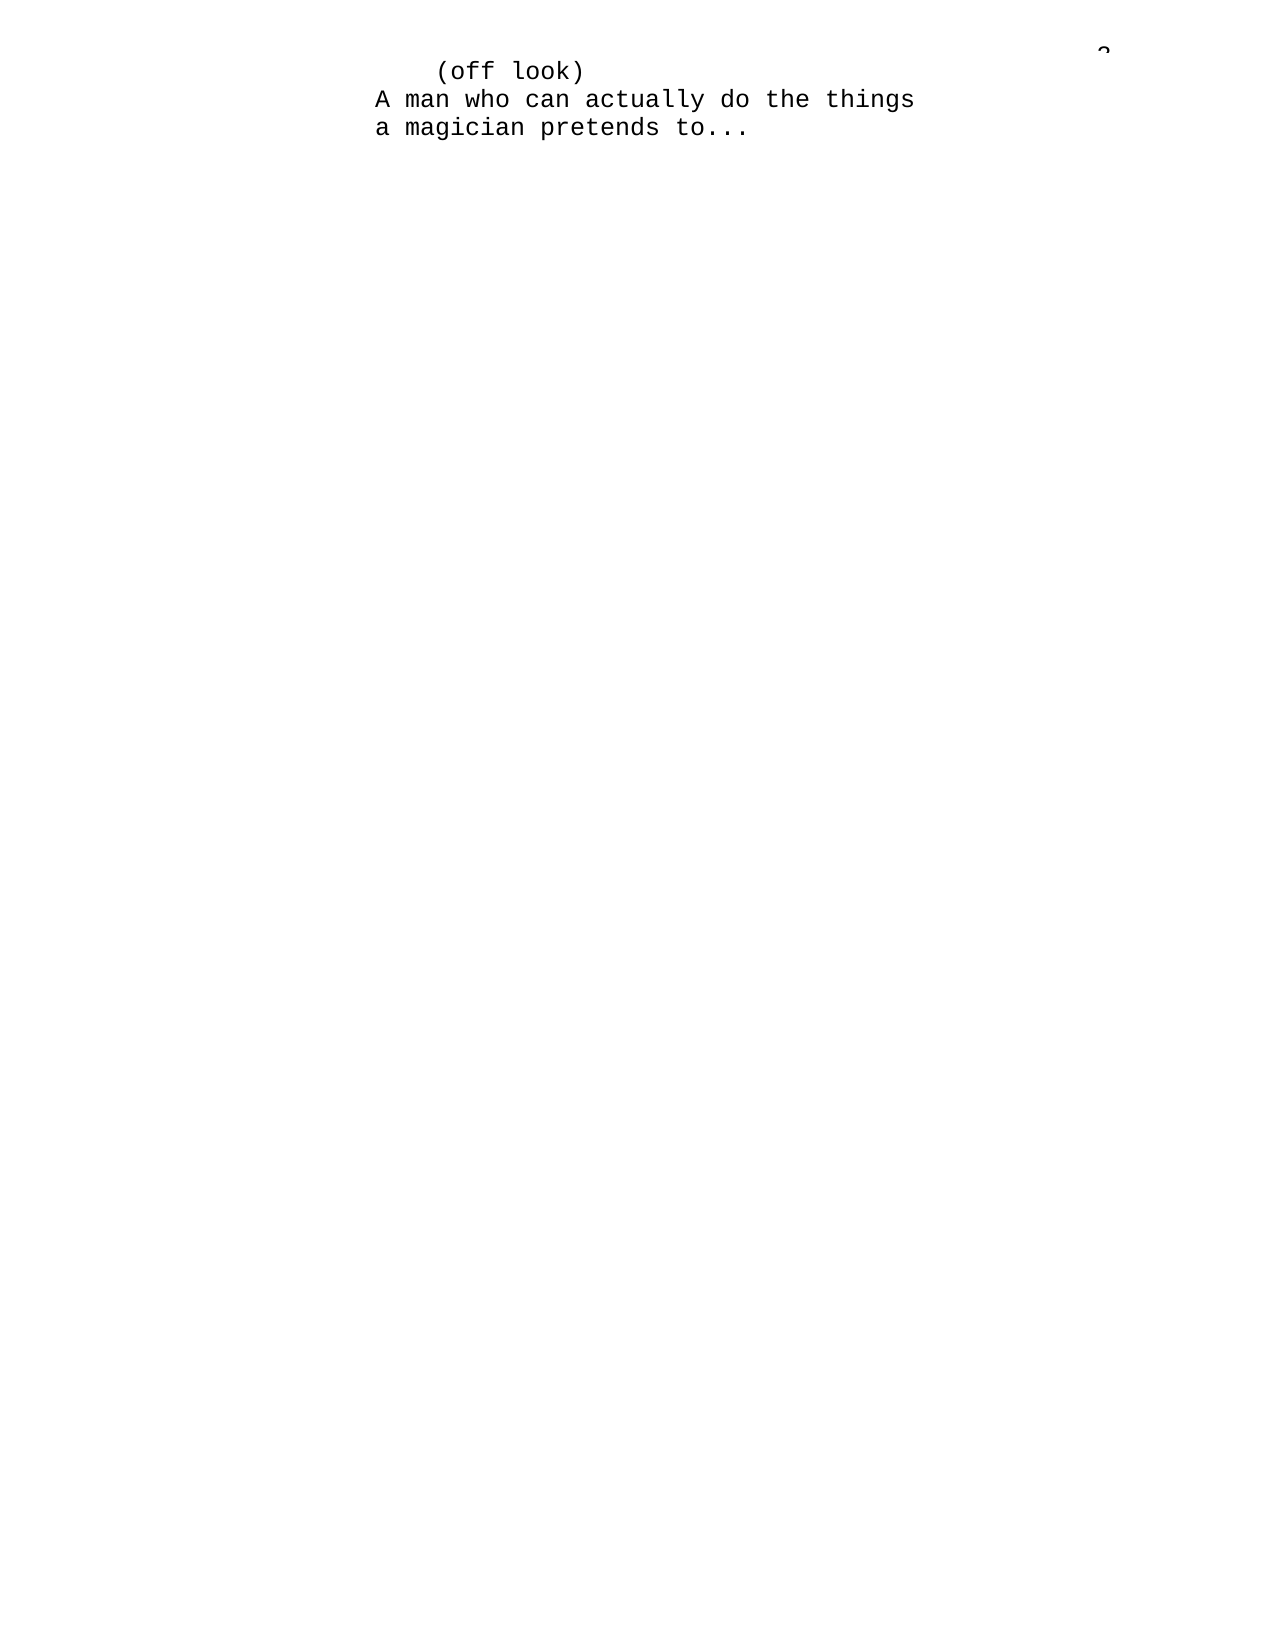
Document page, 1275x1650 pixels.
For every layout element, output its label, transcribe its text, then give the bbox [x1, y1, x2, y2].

text (off look) [223, 58, 797, 87]
text A man who can actually do the things a magician pretends to... [375, 87, 917, 143]
